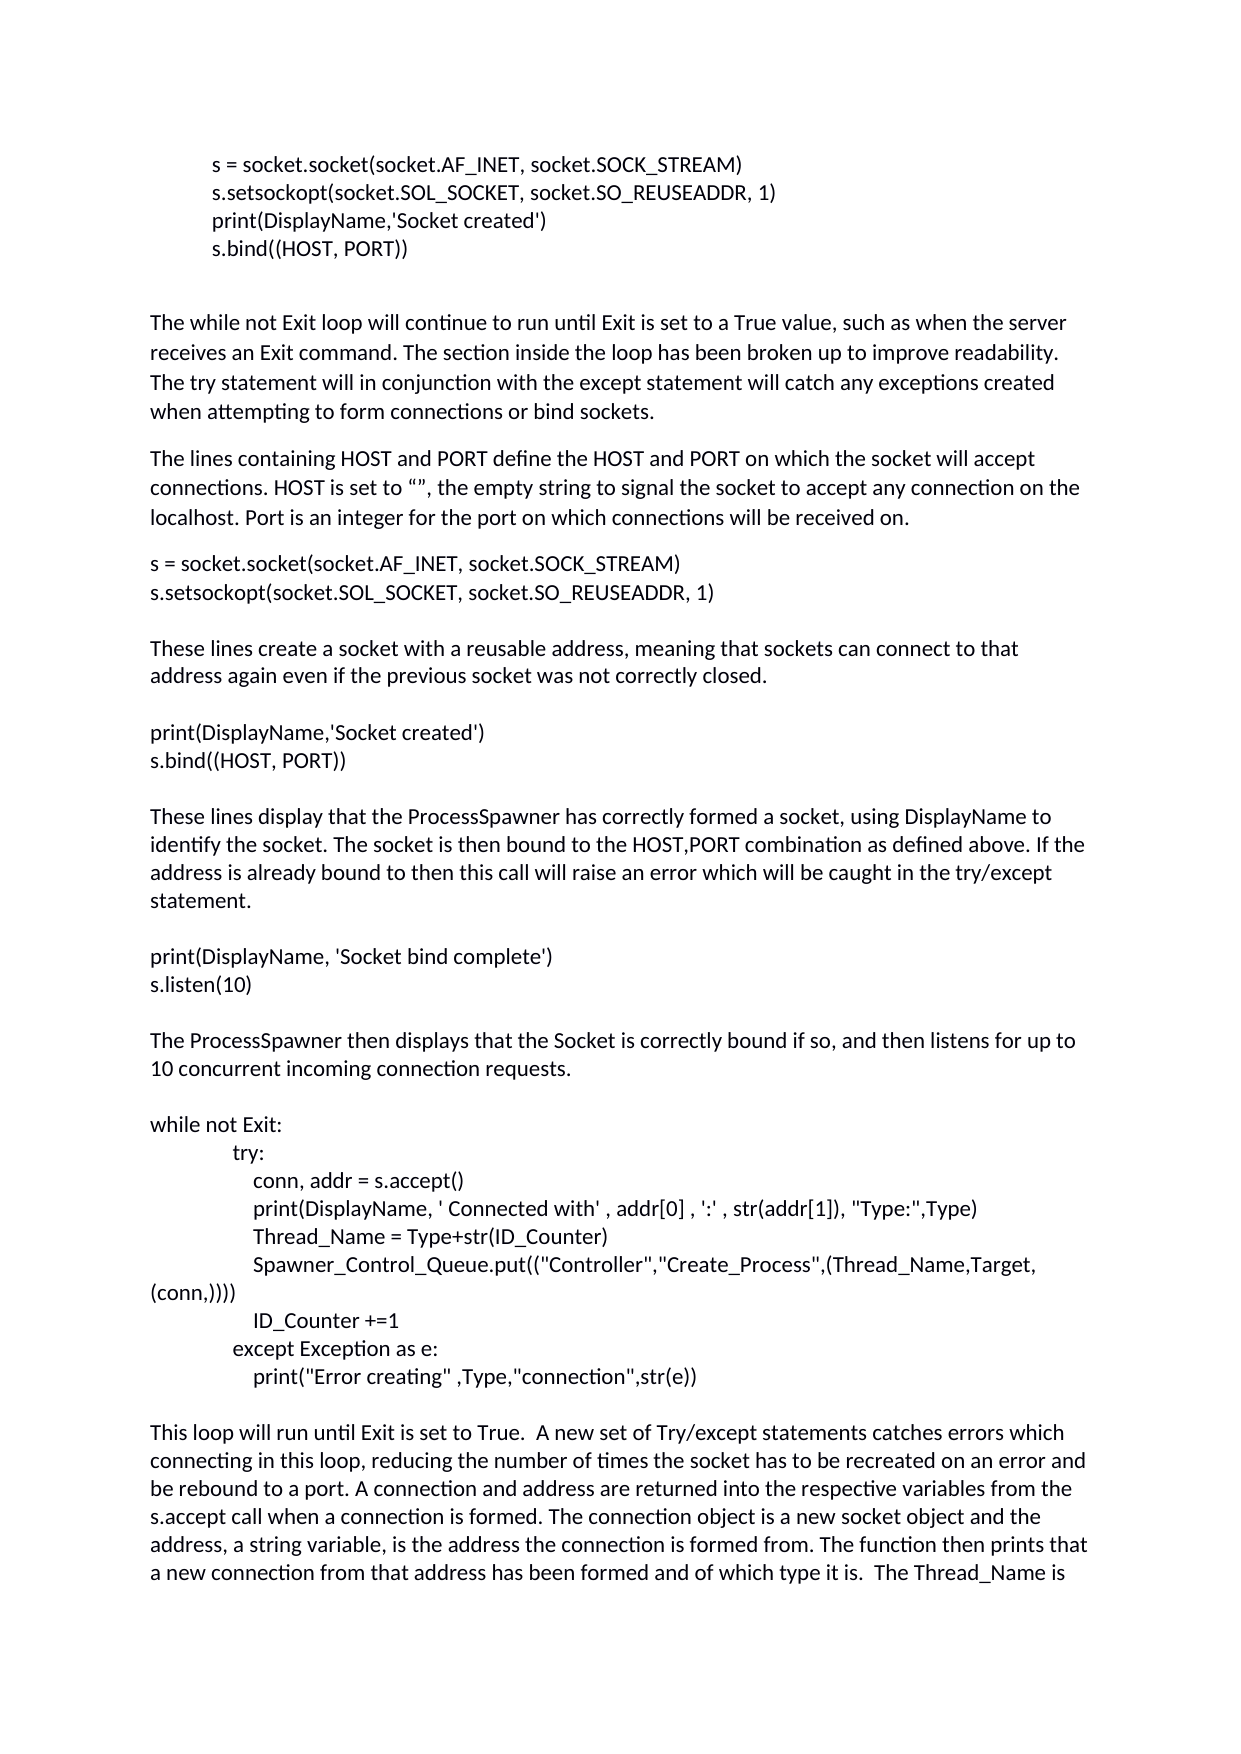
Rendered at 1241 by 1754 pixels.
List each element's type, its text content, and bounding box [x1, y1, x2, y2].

text The while not Exit loop will continue to run until Exit is set to a True value, such as when the server receives an Exit command. The section inside the loop has been broken up to improve readability. The try statement will in conjunction with the except statement will catch any exceptions created when attempting to form connections or bind sockets. [150, 308, 1090, 426]
text print(DisplayName, ' Connected with' , addr[0] , ':' , str(addr[1]), "Type:",Type) [150, 1194, 1090, 1222]
text These lines display that the ProcessSpawner has correctly formed a socket, using DisplayName to identify the socket. The socket is then bound to the HOST,PORT combination as defined above. If the address is already bound to then this call will raise an error which will be caught in the try/except statement. [150, 802, 1090, 914]
text s = socket.socket(socket.AF_INET, socket.SOCK_STREAM) [150, 150, 1090, 178]
text The lines containing HOST and PORT define the HOST and PORT on which the socket will accept connections. HOST is set to “”, the empty string to signal the socket to accept any connection on the localhost. Port is an integer for the port on which connections will be received on. [150, 444, 1090, 531]
text print(DisplayName,'Socket created') [150, 718, 1090, 746]
text except Exception as e: [150, 1334, 1090, 1362]
text These lines create a socket with a reusable address, meaning that sockets can connect to that address again even if the previous socket was not correctly closed. [150, 634, 1090, 690]
text Thread_Name = Type+str(ID_Counter) [150, 1222, 1090, 1250]
text s.bind((HOST, PORT)) [150, 234, 1090, 262]
text s.listen(10) [150, 970, 1090, 998]
text s.setsockopt(socket.SOL_SOCKET, socket.SO_REUSEADDR, 1) [150, 178, 1090, 206]
text print("Error creating" ,Type,"connection",str(e)) [150, 1362, 1090, 1390]
text print(DisplayName, 'Socket bind complete') [150, 942, 1090, 970]
text s.setsockopt(socket.SOL_SOCKET, socket.SO_REUSEADDR, 1) [150, 578, 1090, 606]
text The ProcessSpawner then displays that the Socket is correctly bound if so, and then listens for up to 10 concurrent incoming connection requests. [150, 1026, 1090, 1082]
text print(DisplayName,'Socket created') [150, 206, 1090, 234]
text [150, 1418, 1090, 1586]
text try: [150, 1138, 1090, 1166]
text s.bind((HOST, PORT)) [150, 746, 1090, 774]
text conn, addr = s.accept() [150, 1166, 1090, 1194]
text while not Exit: [150, 1110, 1090, 1138]
text ID_Counter +=1 [150, 1306, 1090, 1334]
text s = socket.socket(socket.AF_INET, socket.SOCK_STREAM) [150, 549, 1090, 578]
text Spawner_Control_Queue.put(("Controller","Create_Process",(Thread_Name,Target,(conn,)))) [150, 1250, 1090, 1306]
